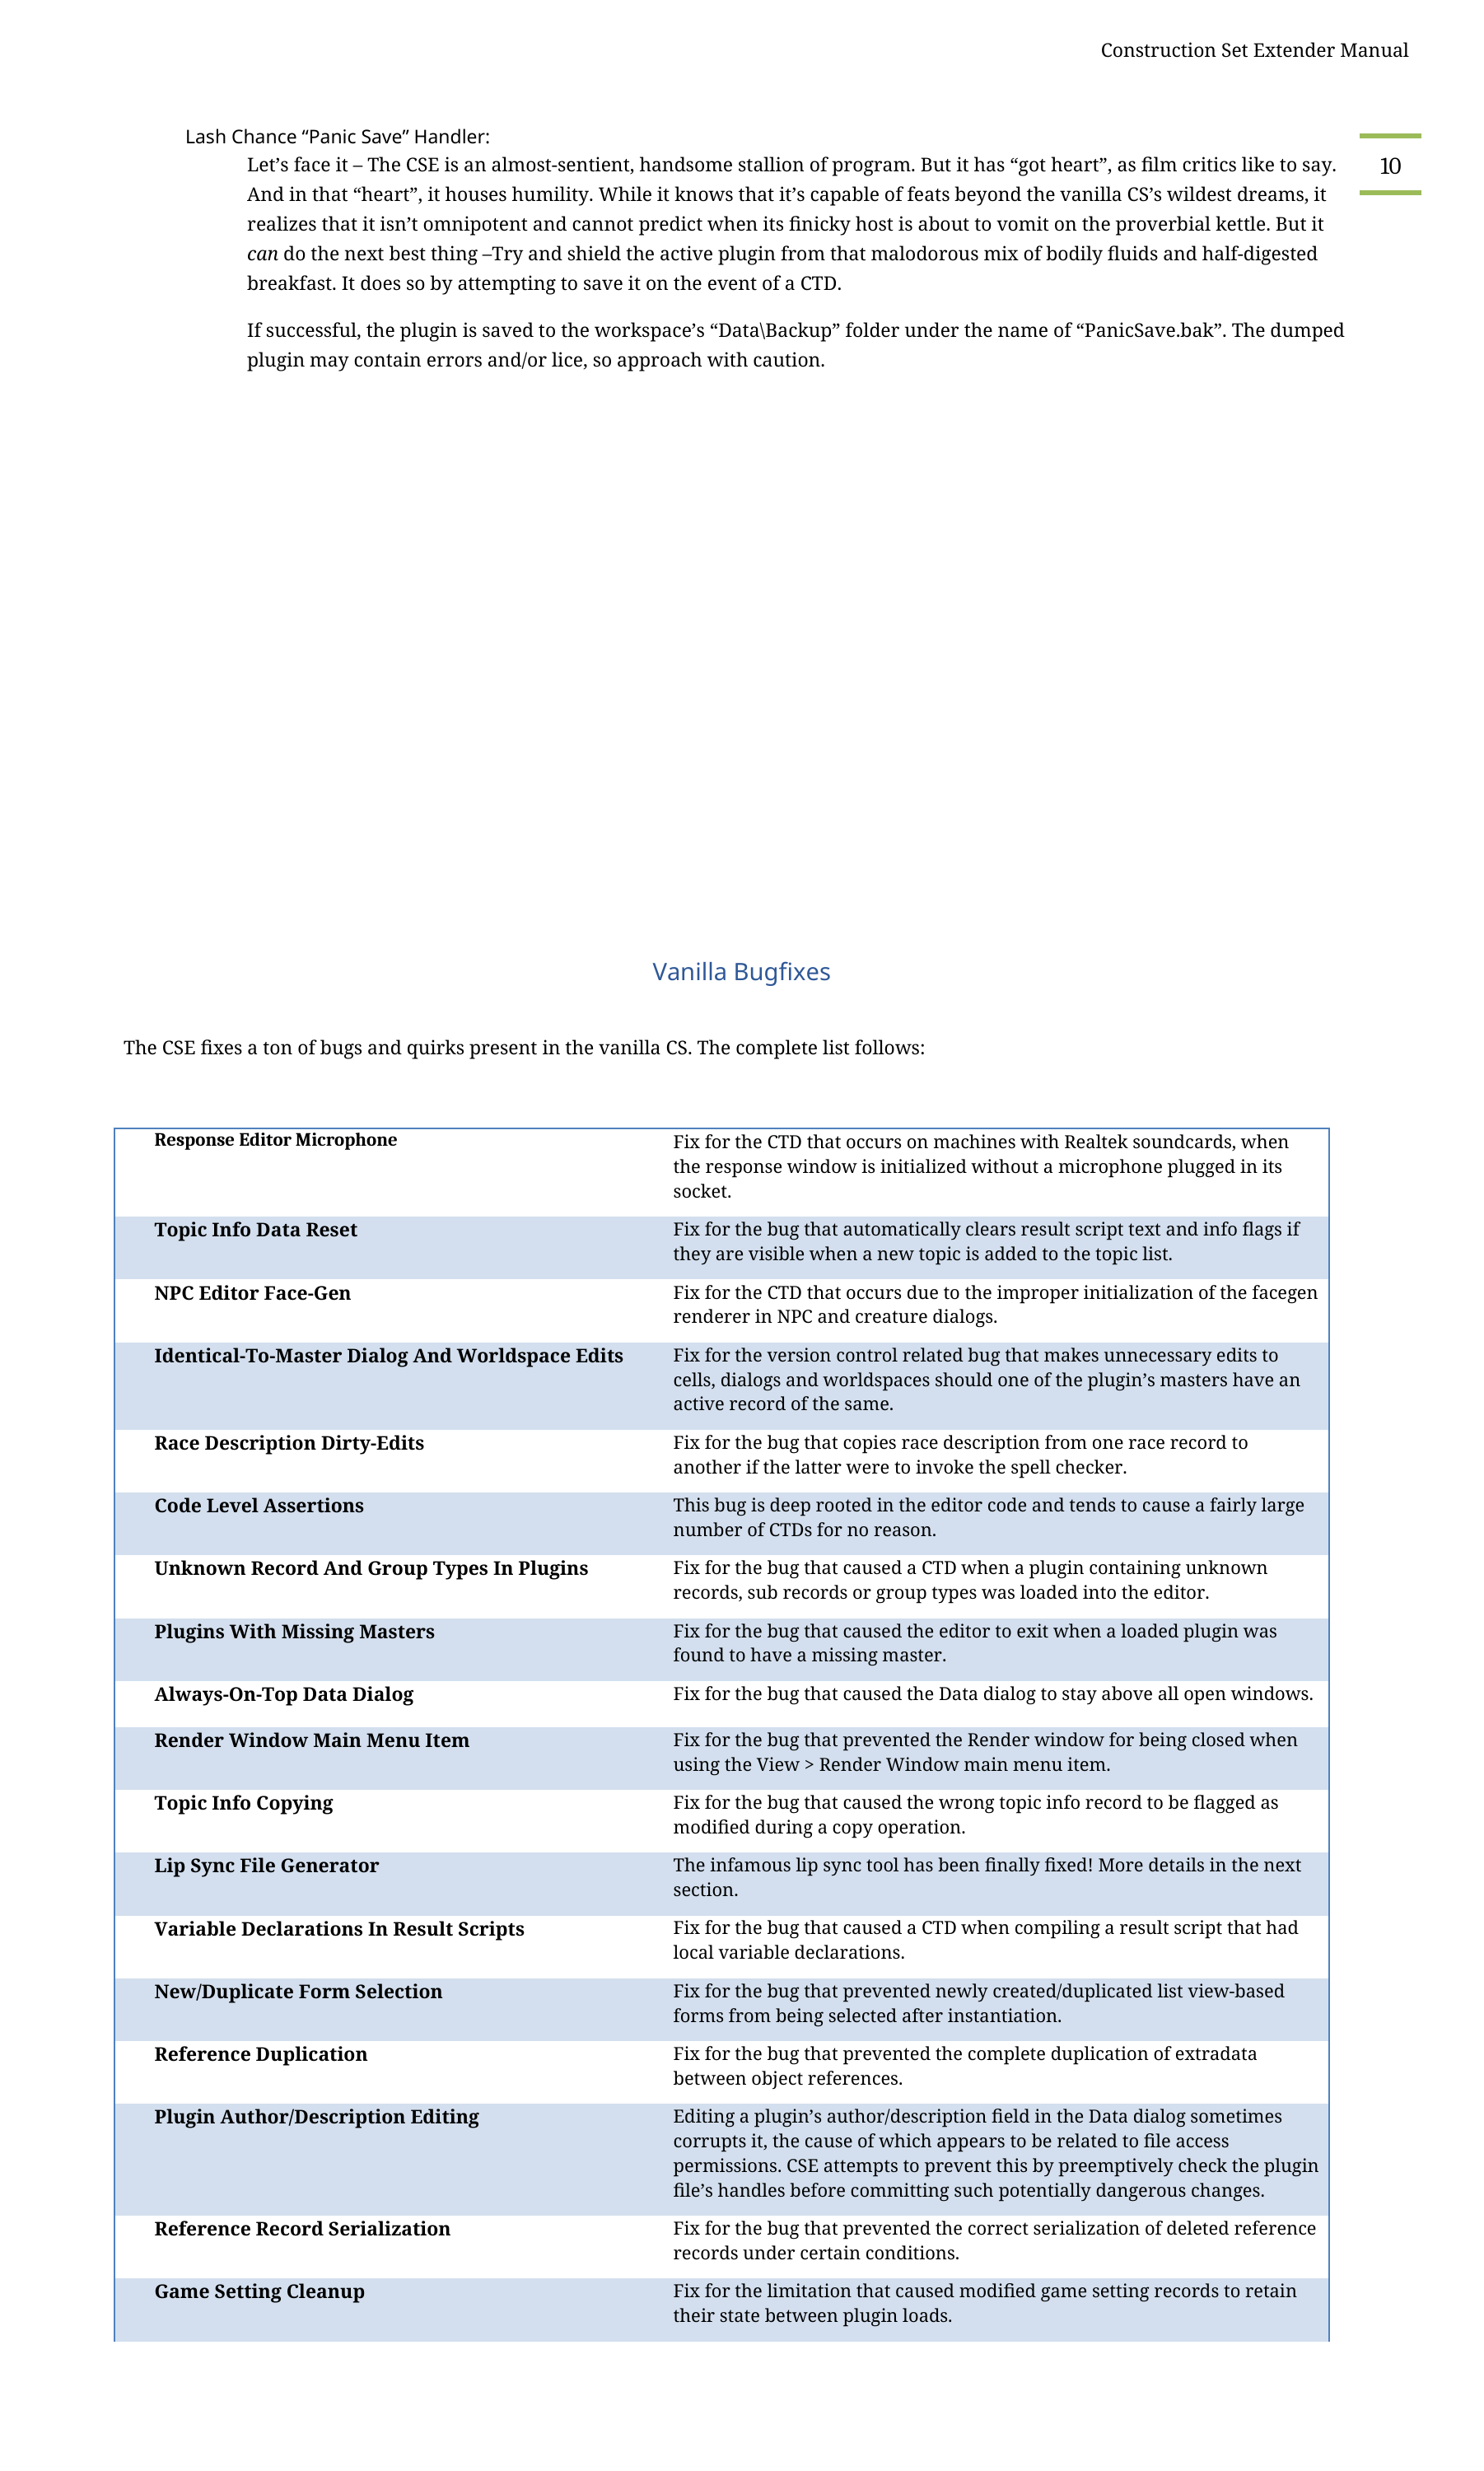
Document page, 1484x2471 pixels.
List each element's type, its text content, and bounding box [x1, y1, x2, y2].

table_cell Lip Sync File Generator [115, 1852, 664, 1916]
table_cell Reference Record Serialization [115, 2216, 664, 2278]
table_cell Fix for the bug that caused the editor to exit when a loaded plugin was found to have a missing master. [664, 1619, 1328, 1681]
table_cell This bug is deep rooted in the editor code and tends to cause a fairly large number of CTDs for no reason. [664, 1492, 1328, 1555]
table_cell Fix for the bug that automatically clears result script text and info flags if they are visible when a new topic is added to the topic list. [664, 1217, 1328, 1279]
subtitle Vanilla Bugfixes [124, 955, 1360, 988]
table_cell Identical-To-Master Dialog And Worldspace Edits [115, 1343, 664, 1430]
table_cell Code Level Assertions [115, 1492, 664, 1555]
table_cell Fix for the bug that caused a CTD when compiling a result script that had local variable declarations. [664, 1916, 1328, 1978]
table_cell Unknown Record And Group Types In Plugins [115, 1555, 664, 1618]
text The CSE fixes a ton of bugs and quirks present in the vanilla CS. The complete list follows: [124, 1035, 1360, 1060]
subtitle Lash Chance “Panic Save” Handler: [124, 124, 1360, 149]
table_cell The infamous lip sync tool has been finally fixed! More details in the next section. [664, 1852, 1328, 1916]
table_cell Render Window Main Menu Item [115, 1727, 664, 1790]
table_cell Plugins With Missing Masters [115, 1619, 664, 1681]
table_cell Always-On-Top Data Dialog [115, 1681, 664, 1727]
table_cell Fix for the bug that copies race description from one race record to another if the latter were to invoke the spell checker. [664, 1430, 1328, 1492]
table_header Response Editor Microphone [115, 1129, 664, 1217]
table_cell Fix for the CTD that occurs due to the improper initialization of the facegen renderer in NPC and creature dialogs. [664, 1280, 1328, 1343]
table_cell Fix for the bug that caused the wrong topic info record to be flagged as modified during a copy operation. [664, 1790, 1328, 1852]
table_cell Topic Info Data Reset [115, 1217, 664, 1279]
table_cell Fix for the bug that prevented the Render window for being closed when using the View > Render Window main menu item. [664, 1727, 1328, 1790]
table_cell Race Description Dirty-Edits [115, 1430, 664, 1492]
table_cell Fix for the bug that caused the Data dialog to stay above all open windows. [664, 1681, 1328, 1727]
table_cell Fix for the bug that prevented the correct serialization of deleted reference records under certain conditions. [664, 2216, 1328, 2278]
table_cell New/Duplicate Form Selection [115, 1978, 664, 2041]
table_cell Fix for the bug that prevented newly created/duplicated list view-based forms from being selected after instantiation. [664, 1978, 1328, 2041]
table_cell Topic Info Copying [115, 1790, 664, 1852]
table_header Fix for the CTD that occurs on machines with Realtek soundcards, when the response window is initialized without a microphone plugged in its socket. [664, 1129, 1328, 1217]
table_cell Fix for the bug that caused a CTD when a plugin containing unknown records, sub records or group types was loaded into the editor. [664, 1555, 1328, 1618]
table_cell NPC Editor Face-Gen [115, 1280, 664, 1343]
table_cell Plugin Author/Description Editing [115, 2104, 664, 2216]
table_cell Fix for the limitation that caused modified game setting records to retain their state between plugin loads. [664, 2278, 1328, 2342]
table_cell Fix for the bug that prevented the complete duplication of extradata between object references. [664, 2041, 1328, 2104]
table_cell Fix for the version control related bug that makes unnecessary edits to cells, dialogs and worldspaces should one of the plugin’s masters have an active record of the same. [664, 1343, 1328, 1430]
table_cell Reference Duplication [115, 2041, 664, 2104]
table_cell Editing a plugin’s author/description field in the Data dialog sometimes corrupts it, the cause of which appears to be related to file access permissions. CSE attempts to prevent this by preemptively check the plugin file’s handles before committing such potentially dangerous changes. [664, 2104, 1328, 2216]
table_cell Game Setting Cleanup [115, 2278, 664, 2342]
table_cell Variable Declarations In Result Scripts [115, 1916, 664, 1978]
